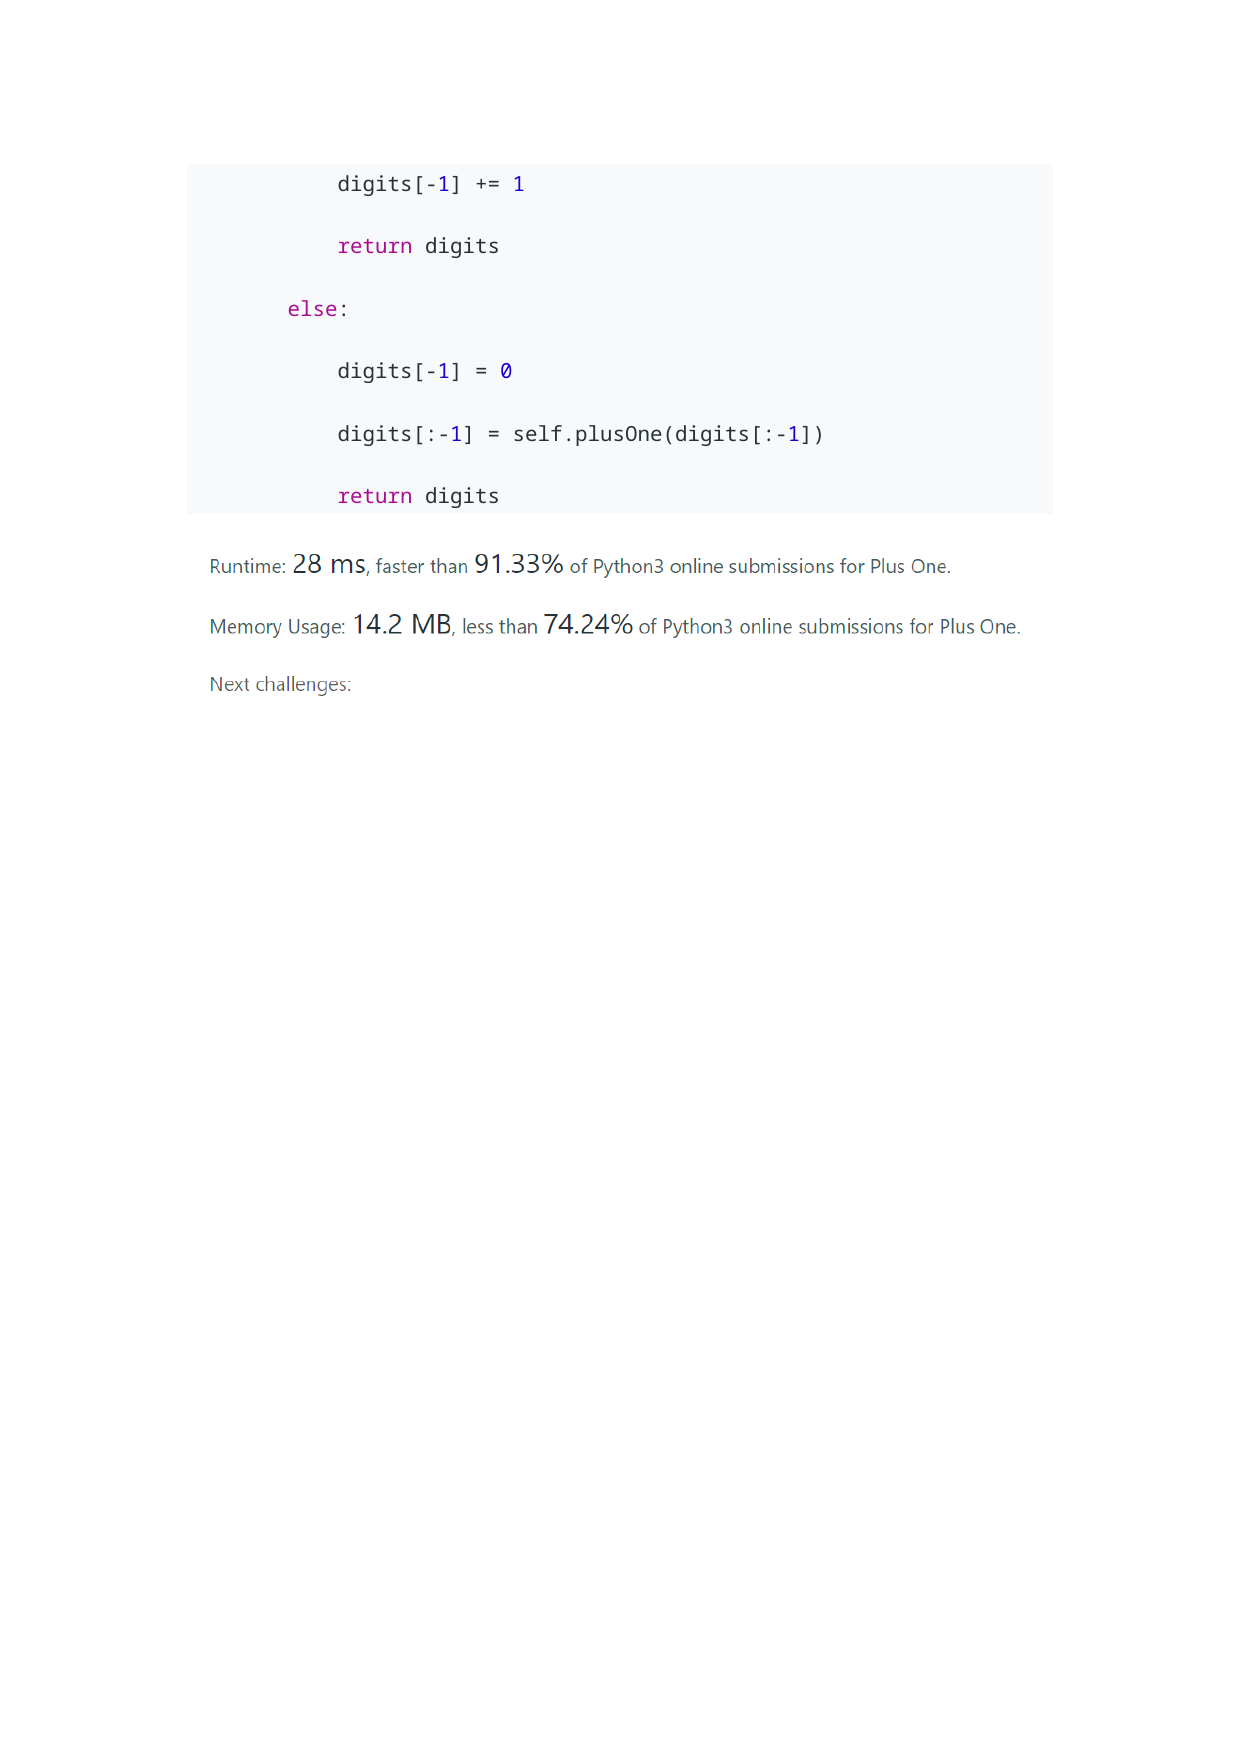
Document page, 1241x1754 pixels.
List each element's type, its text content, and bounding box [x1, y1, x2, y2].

text return digits [187, 227, 1053, 264]
picture [187, 539, 1053, 697]
text digits[:-1] = self.plusOne(digits[:-1]) [187, 414, 1053, 452]
text digits[-1] += 1 [187, 164, 1053, 202]
text return digits [187, 477, 1053, 514]
text digits[-1] = 0 [187, 352, 1053, 389]
text else: [187, 289, 1053, 327]
